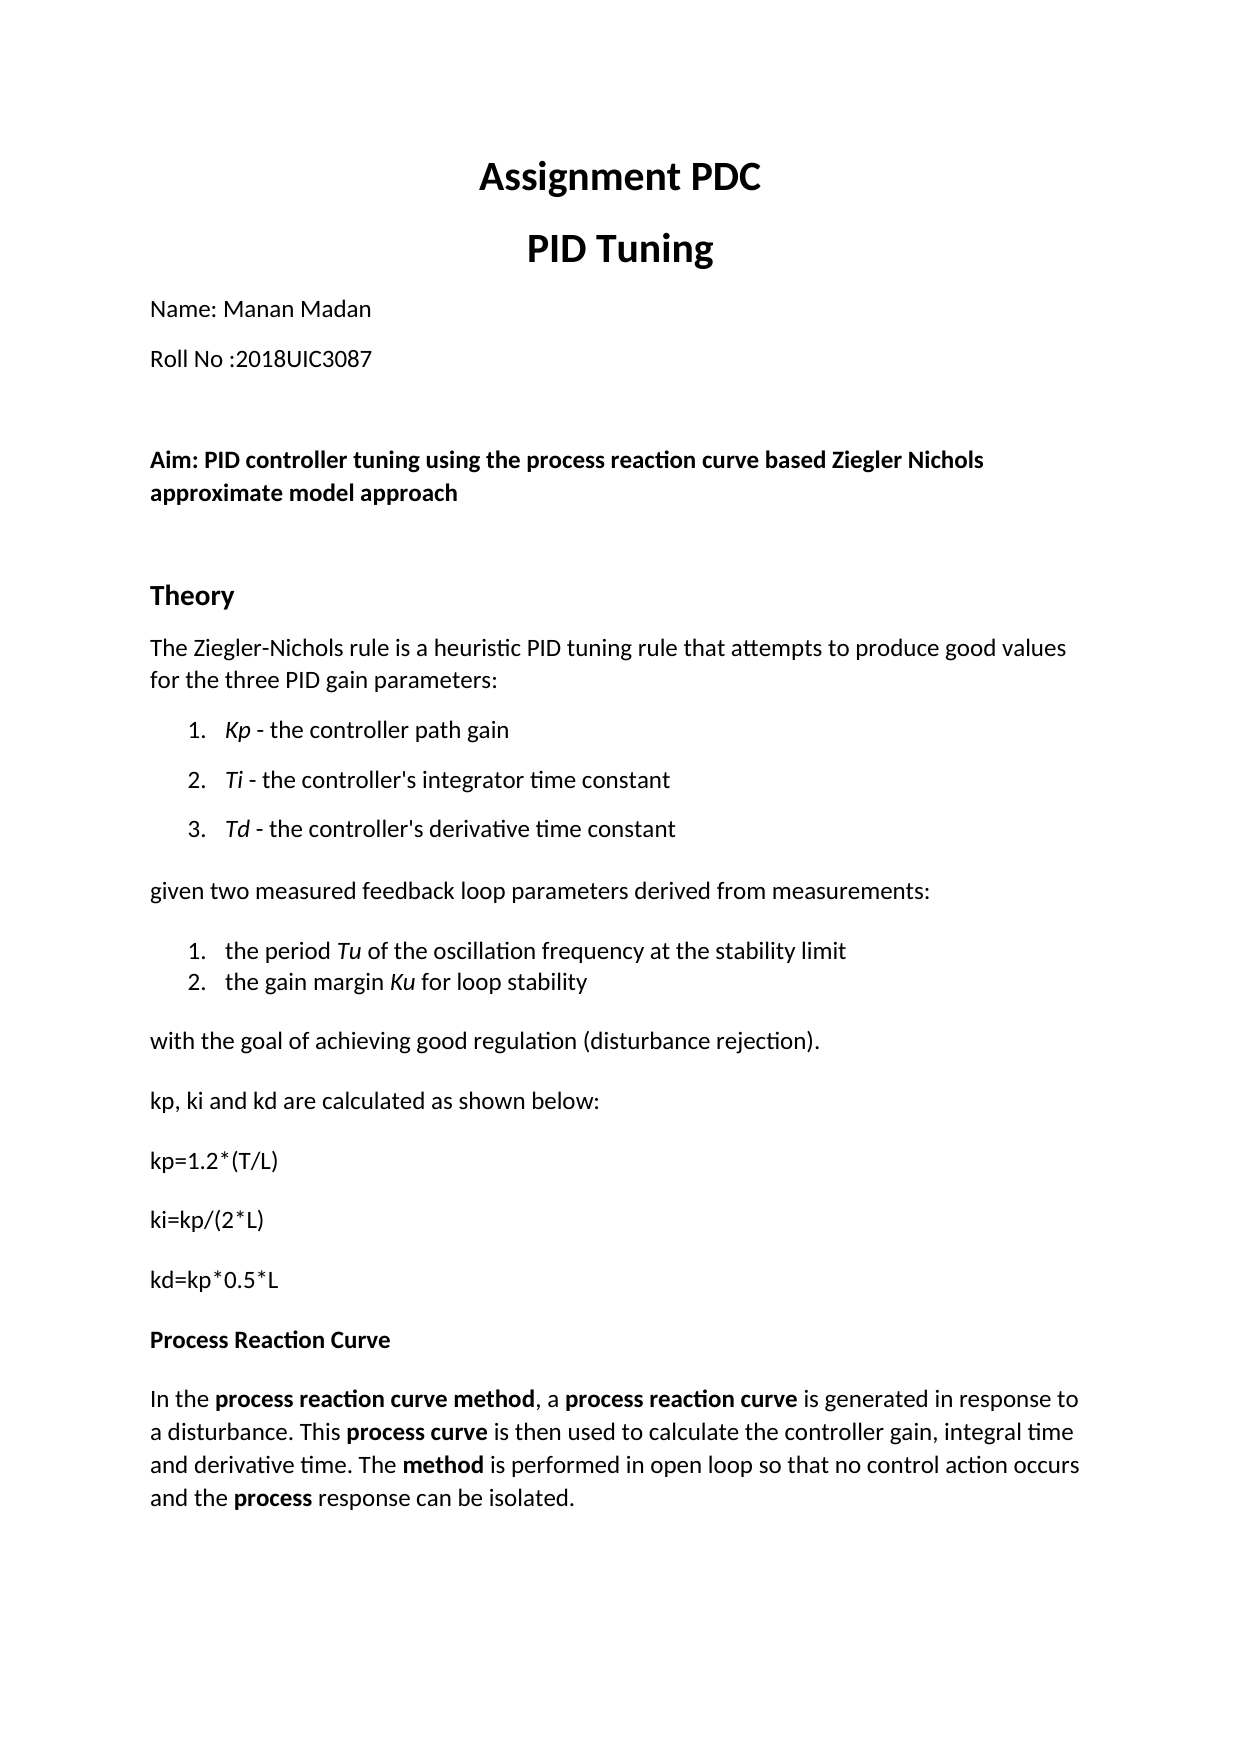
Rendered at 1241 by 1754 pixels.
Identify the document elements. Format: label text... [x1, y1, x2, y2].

text Aim: PID controller tuning using the process reaction curve based Ziegler Nichols approximate model approach [150, 444, 1090, 508]
text kp=1.2*(T/L) [150, 1145, 1090, 1175]
text Theory [150, 577, 1090, 612]
text PID Tuning [150, 222, 1090, 272]
text ki=kp/(2*L) [150, 1204, 1090, 1235]
text kd=kp*0.5*L [150, 1264, 1090, 1295]
text Process Reaction Curve [150, 1324, 1090, 1354]
text The Ziegler-Nichols rule is a heuristic PID tuning rule that attempts to produce good values for the three PID gain parameters: [150, 632, 1090, 695]
list the gain margin Ku for loop stability [187, 966, 1090, 996]
text kp, ki and kd are calculated as shown below: [150, 1085, 1090, 1116]
text Assignment PDC [150, 150, 1090, 201]
text Roll No :2018UIC3087 [150, 343, 1090, 373]
text given two measured feedback loop parameters derived from measurements: [150, 876, 1090, 906]
text In the process reaction curve method, a process reaction curve is generated in response to a disturbance. This process curve is then used to calculate the controller gain, integral time and derivative time. The method is performed in open loop so that no control action occurs and the process response can be isolated. [150, 1383, 1090, 1513]
text with the goal of achieving good regulation (disturbance rejection). [150, 1025, 1090, 1056]
list Td - the controller's derivative time constant [187, 813, 1090, 844]
list Ti - the controller's integrator time constant [187, 764, 1090, 794]
text Name: Manan Madan [150, 293, 1090, 324]
list the period Tu of the oscillation frequency at the stability limit [187, 935, 1090, 966]
list Kp - the controller path gain [187, 714, 1090, 745]
